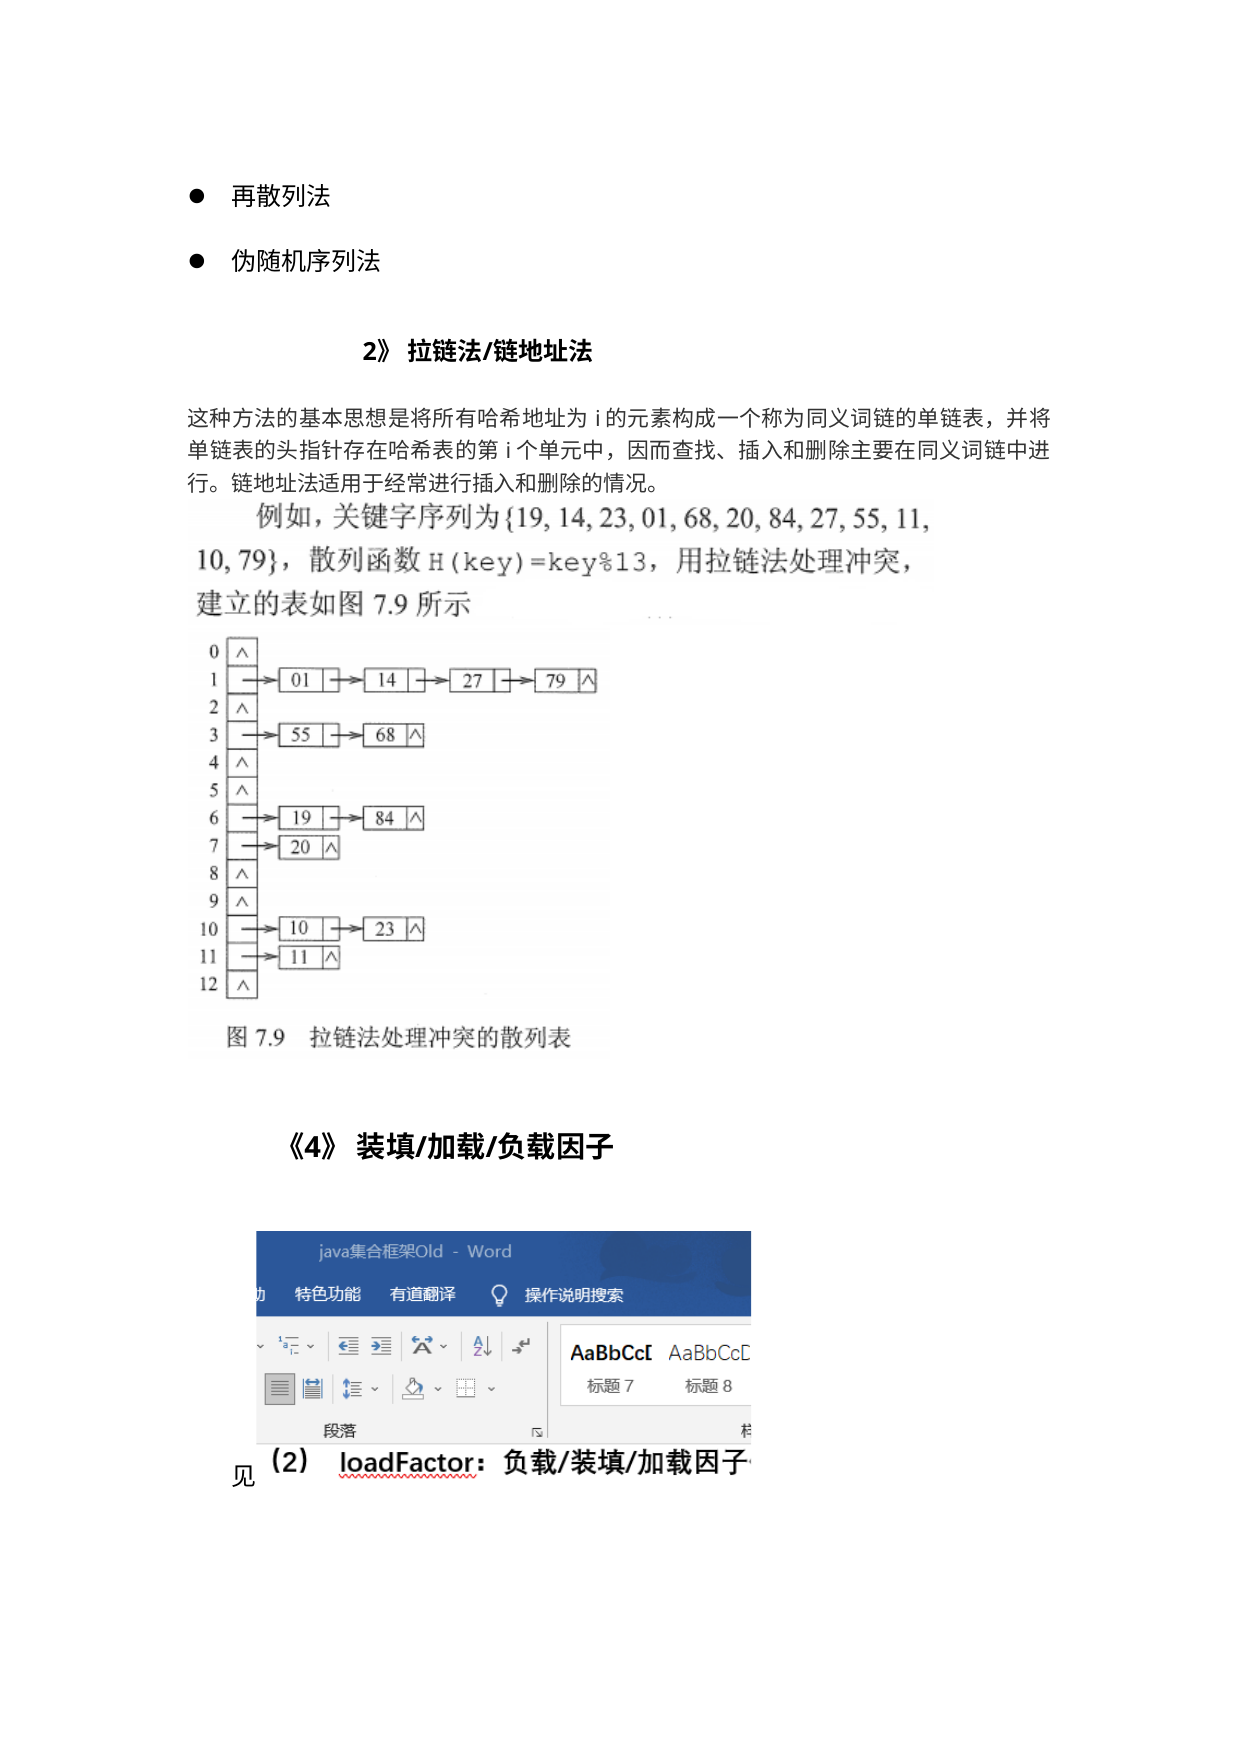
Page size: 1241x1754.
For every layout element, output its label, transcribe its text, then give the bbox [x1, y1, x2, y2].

list 再散列法 [187, 162, 1053, 227]
list 伪随机序列法 [187, 227, 1053, 292]
text 这种方法的基本思想是将所有哈希地址为i的元素构成一个称为同义词链的单链表，并将单链表的头指针存在哈希表的第i个单元中，因而查找、插入和删除主要在同义词链中进行。链地址法适用于经常进行插入和删除的情况。 [187, 401, 1053, 498]
subtitle 《4》 装填/加载/负载因子 [187, 1112, 1053, 1177]
picture [187, 498, 934, 626]
picture [187, 628, 610, 1059]
subtitle 2》 拉链法/链地址法 [187, 317, 1053, 382]
picture [256, 1231, 752, 1486]
